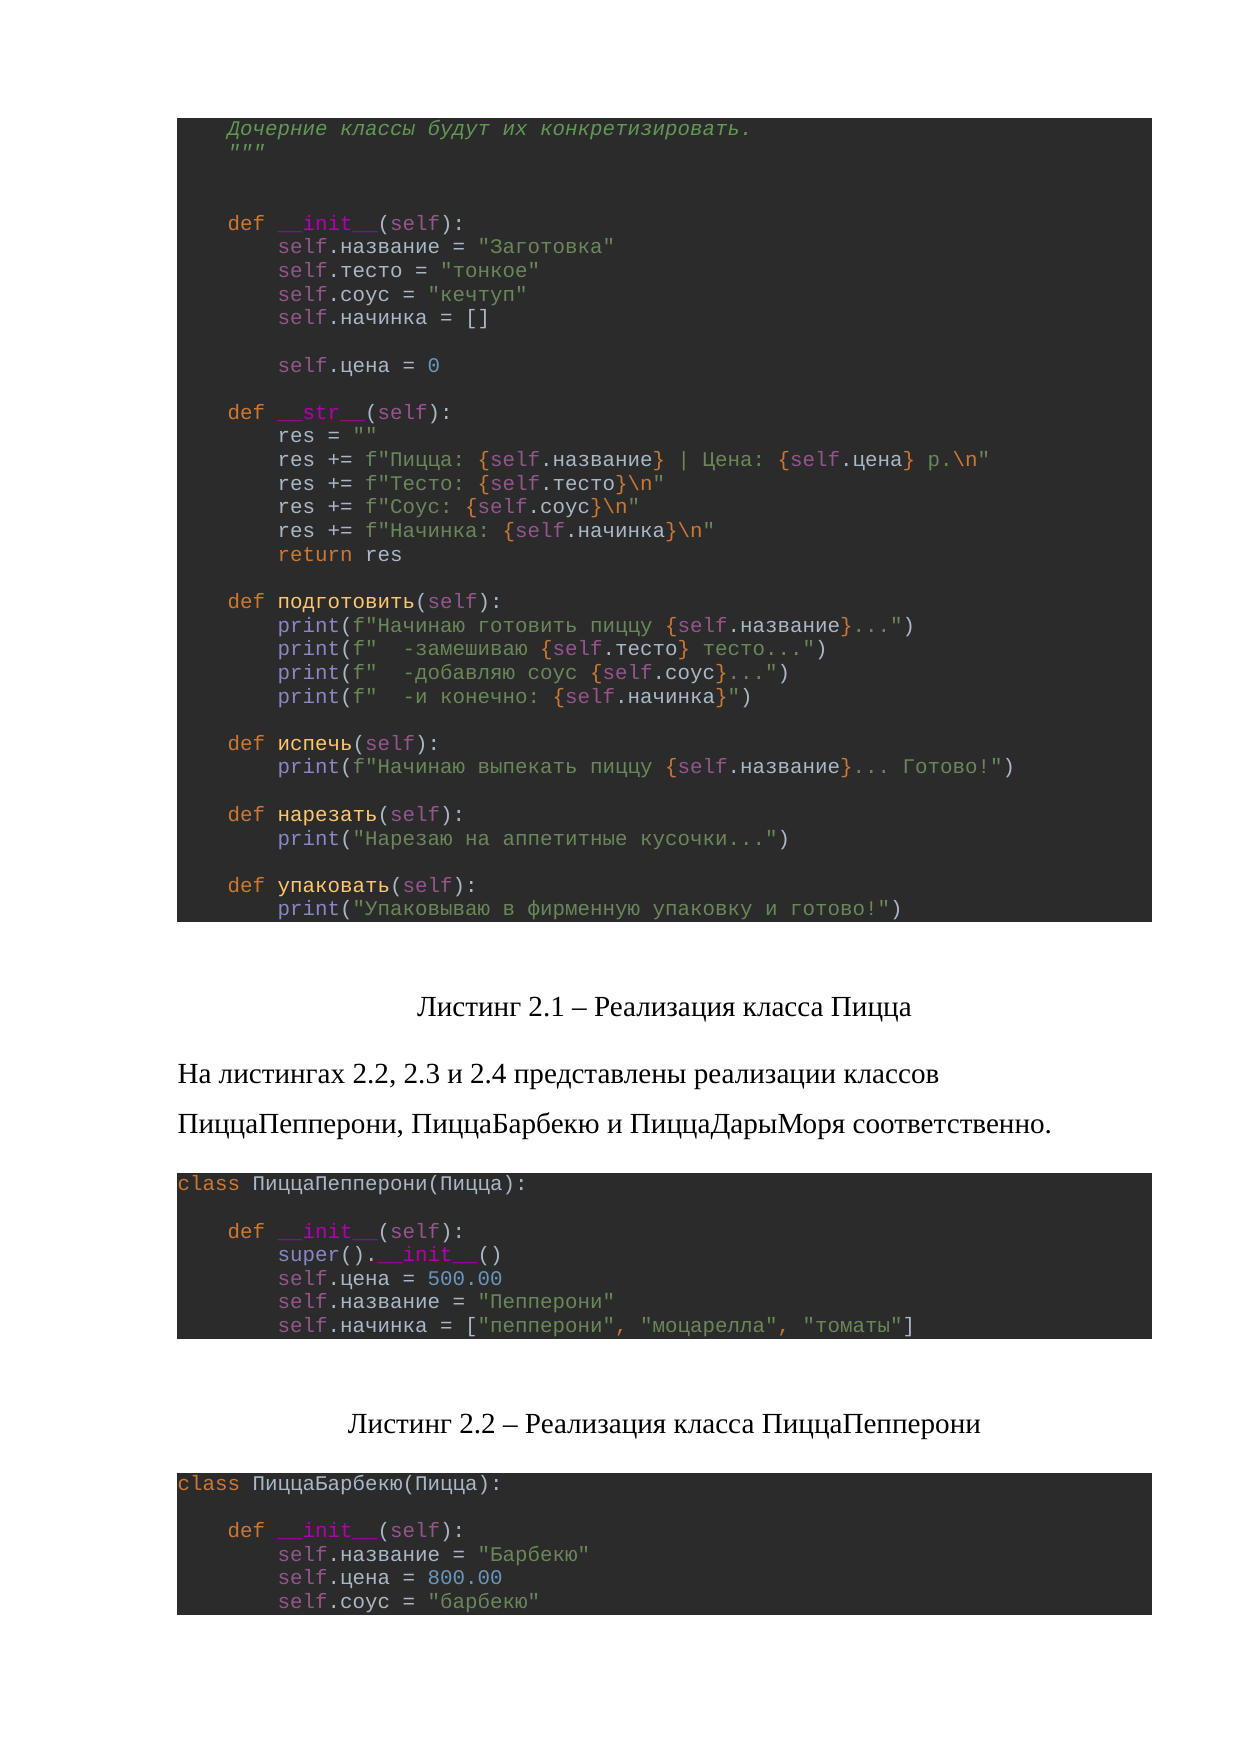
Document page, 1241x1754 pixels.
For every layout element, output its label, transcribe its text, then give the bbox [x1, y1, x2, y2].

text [177, 118, 1152, 165]
text class ПиццаПепперони(Пицца): def __init__(self): super().__init__() self.цена = 500.00 self.название = "Пепперони" self.начинка = ["пепперони", "моцарелла", "томаты"] [177, 1173, 1152, 1339]
text def __init__(self): self.название = "Заготовка" self.тесто = "тонкое" self.соус = "кечтуп" self.начинка = [] self.цена = 0 def __str__(self): res = "" res += f"Пицца: {self.название} | Цена: {self.цена} р.\n" res += f"Тесто: {self.тесто}\n" res += f"Соус: {self.соус}\n" res += f"Начинка: {self.начинка}\n" return res def подготовить(self): print(f"Начинаю готовить пиццу {self.название}...") print(f" -замешиваю {self.тесто} тесто...") print(f" -добавляю соус {self.соус}...") print(f" -и конечно: {self.начинка}") def испечь(self): print(f"Начинаю выпекать пиццу {self.название}... Готово!") def нарезать(self): print("Нарезаю на аппетитные кусочки...") def упаковать(self): print("Упаковываю в фирменную упаковку и готово!") [177, 165, 1152, 922]
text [177, 1473, 1152, 1615]
text Листинг 2.2 – Реализация класса ПиццаПепперони [177, 1406, 1152, 1439]
text На листингах 2.2, 2.3 и 2.4 представлены реализации классов ПиццаПепперони, ПиццаБарбекю и ПиццаДарыМоря соответственно. [177, 1056, 1152, 1140]
text Листинг 2.1 – Реализация класса Пицца [177, 989, 1152, 1023]
